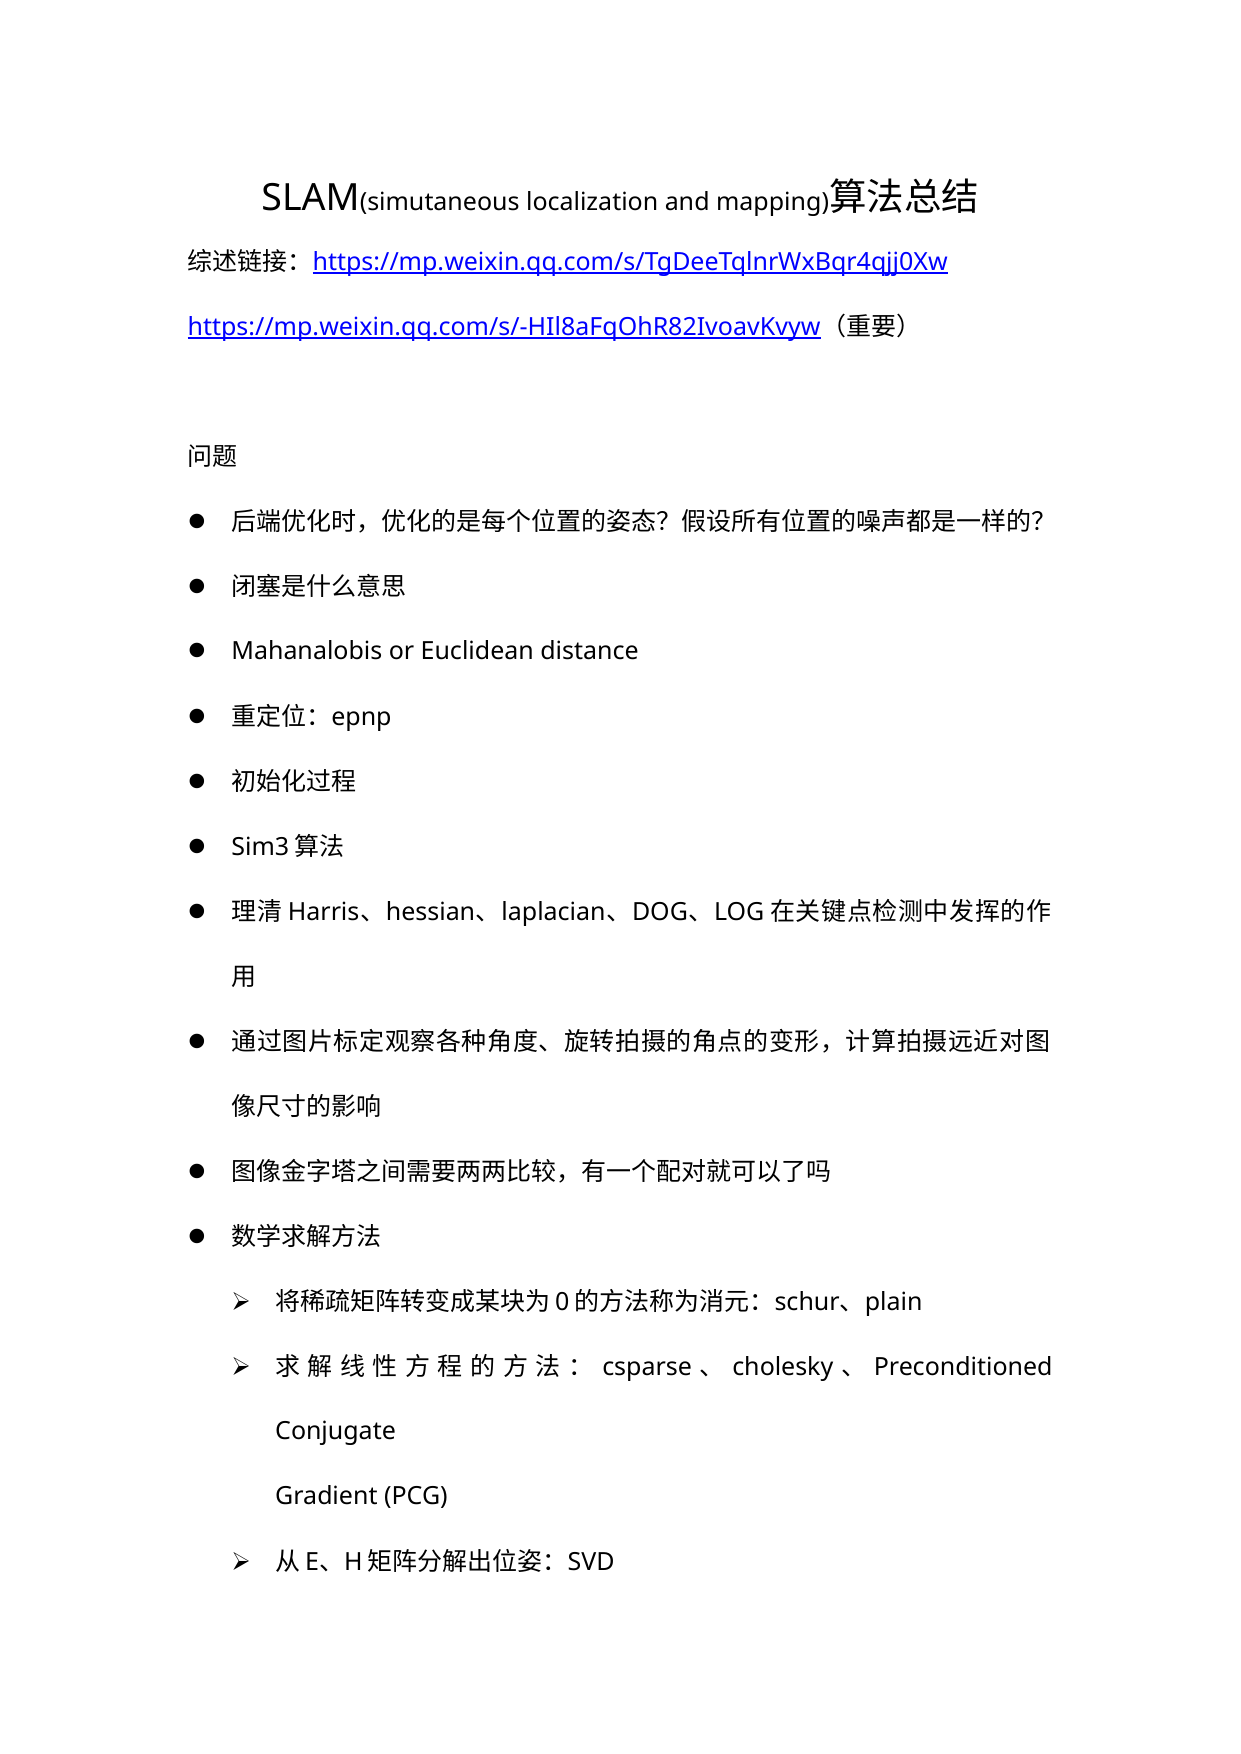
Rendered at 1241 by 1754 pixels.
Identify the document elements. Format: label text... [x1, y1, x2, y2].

list 图像金字塔之间需要两两比较，有一个配对就可以了吗 [187, 1137, 1053, 1202]
list 闭塞是什么意思 [187, 552, 1053, 617]
text 问题 [187, 422, 1053, 487]
list 通过图片标定观察各种角度、旋转拍摄的角点的变形，计算拍摄远近对图像尺寸的影响 [187, 1007, 1053, 1137]
list 数学求解方法 [187, 1202, 1053, 1267]
list 理清Harris、hessian、laplacian、DOG、LOG在关键点检测中发挥的作用 [187, 877, 1053, 1007]
list 后端优化时，优化的是每个位置的姿态？假设所有位置的噪声都是一样的？ [187, 487, 1053, 552]
text SLAM(simutaneous localization and mapping)算法总结 [187, 162, 1053, 227]
list Sim3算法 [187, 812, 1053, 877]
list Mahanalobis or Euclidean distance [187, 617, 1053, 682]
list 将稀疏矩阵转变成某块为0的方法称为消元：schur、plain [231, 1267, 1053, 1332]
list 重定位：epnp [187, 682, 1053, 747]
list 求解线性方程的方法：csparse、cholesky、Preconditioned Conjugate [231, 1332, 1053, 1462]
list 初始化过程 [187, 747, 1053, 812]
list Gradient (PCG) [275, 1462, 1053, 1527]
text https://mp.weixin.qq.com/s/-HIl8aFqOhR82IvoavKvyw（重要） [187, 292, 1053, 357]
text 综述链接：https://mp.weixin.qq.com/s/TgDeeTqlnrWxBqr4qjj0Xw [187, 227, 1053, 292]
list 从E、H矩阵分解出位姿：SVD [231, 1527, 1053, 1592]
